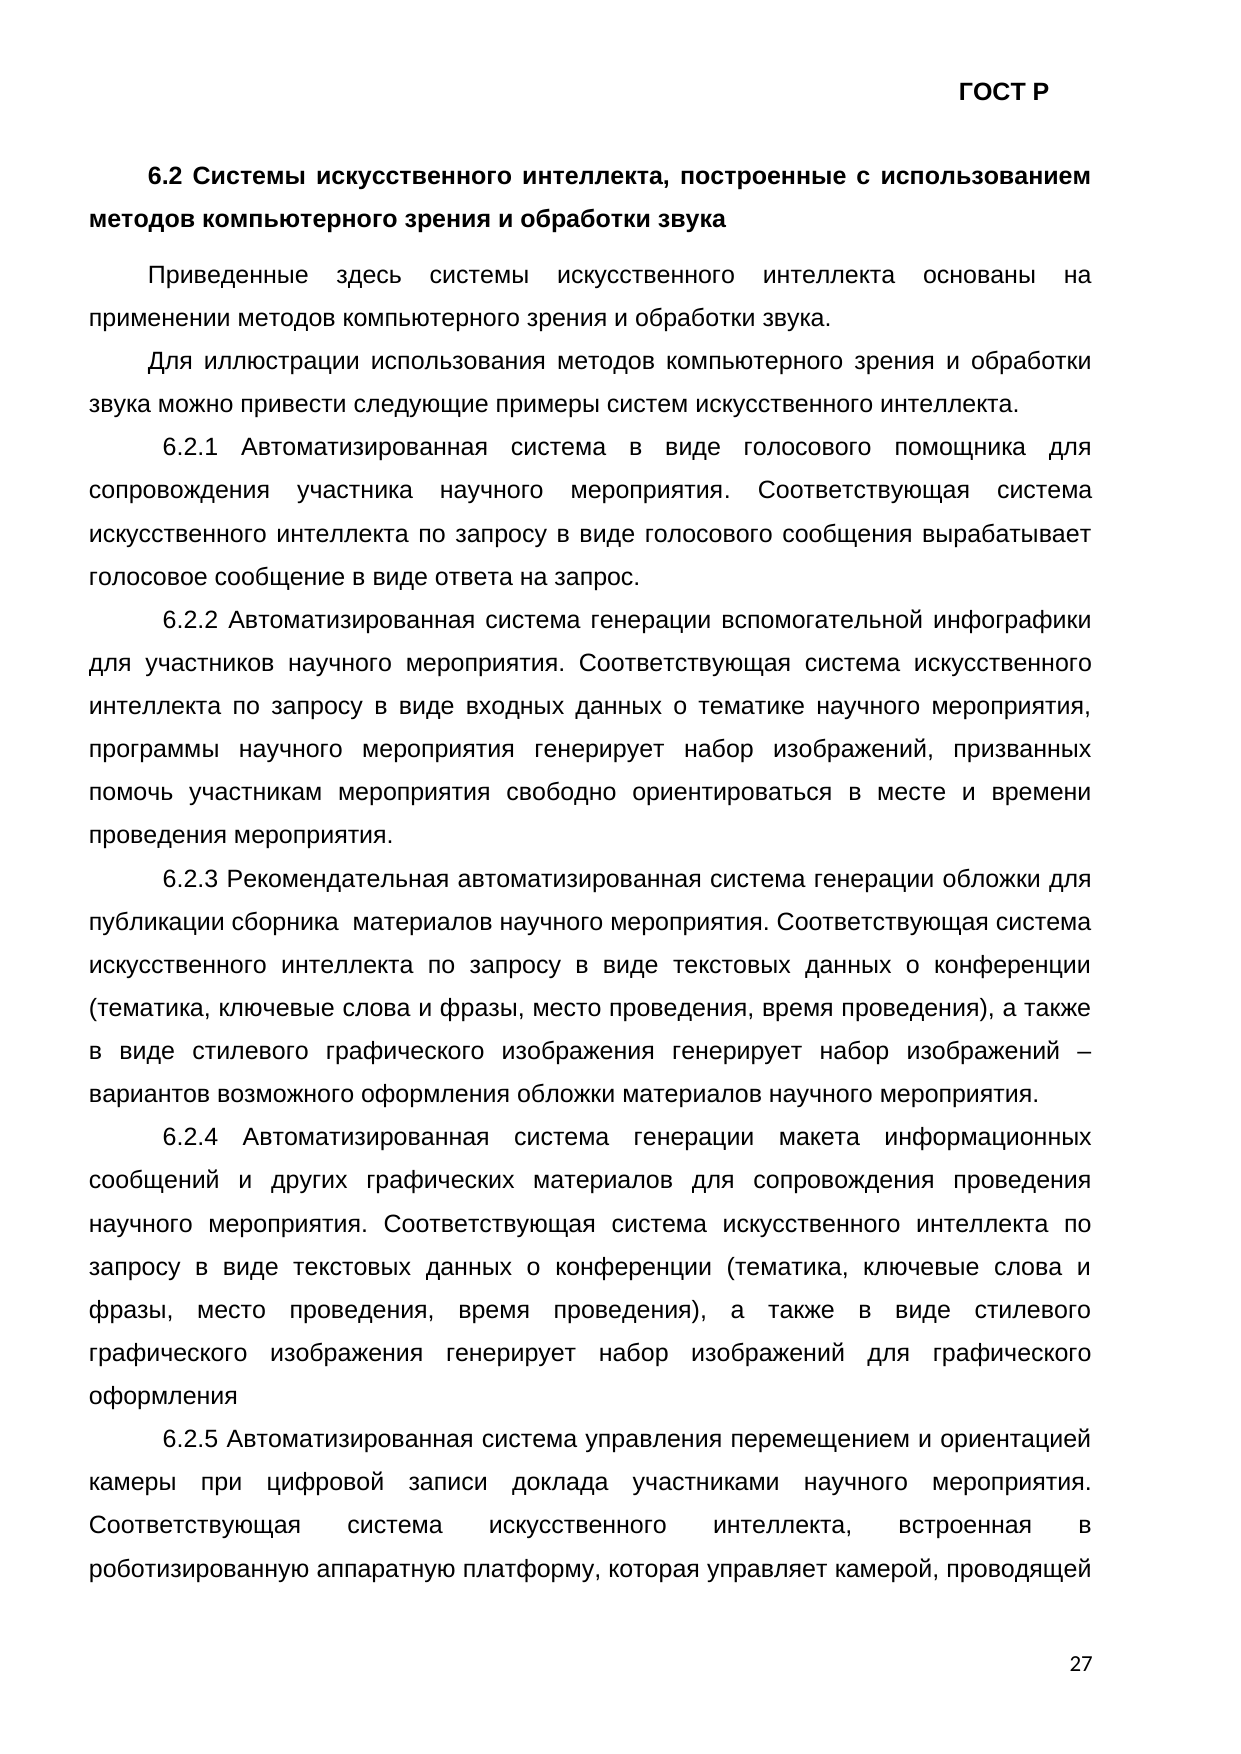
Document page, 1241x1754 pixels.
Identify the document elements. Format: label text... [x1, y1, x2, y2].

text 6.2.2 Автоматизированная система генерации вспомогательной инфографики для участников научного мероприятия. Соответствующая система искусственного интеллекта по запросу в виде входных данных о тематике научного мероприятия, программы научного мероприятия генерирует набор изображений, призванных помочь участникам мероприятия свободно ориентироваться в месте и времени проведения мероприятия. [89, 605, 1092, 849]
text 6.2.3 Рекомендательная автоматизированная система генерации обложки для публикации сборника материалов научного мероприятия. Соответствующая система искусственного интеллекта по запросу в виде текстовых данных о конференции (тематика, ключевые слова и фразы, место проведения, время проведения), а также в виде стилевого графического изображения генерирует набор изображений – вариантов возможного оформления обложки материалов научного мероприятия. [89, 863, 1092, 1108]
subtitle 6.2 Системы искусственного интеллекта, построенные с использованием методов компьютерного зрения и обработки звука [89, 161, 1092, 233]
text 6.2.1 Автоматизированная система в виде голосового помощника для сопровождения участника научного мероприятия. Соответствующая система искусственного интеллекта по запросу в виде голосового сообщения вырабатывает голосовое сообщение в виде ответа на запрос. [89, 432, 1092, 519]
text Приведенные здесь системы искусственного интеллекта основаны на применении методов компьютерного зрения и обработки звука. [89, 260, 1092, 332]
text 6.2.4 Автоматизированная система генерации макета информационных сообщений и других графических материалов для сопровождения проведения научного мероприятия. Соответствующая система искусственного интеллекта по запросу в виде текстовых данных о конференции (тематика, ключевые слова и фразы, место проведения, время проведения), а также в виде стилевого графического изображения генерирует набор изображений для графического оформления [89, 1122, 1092, 1410]
text Для иллюстрации использования методов компьютерного зрения и обработки звука можно привести следующие примеры систем искусственного интеллекта. [89, 346, 1092, 418]
text 6.2.1 Автоматизированная система в виде голосового помощника для сопровождения участника научного мероприятия. Соответствующая система искусственного интеллекта по запросу в виде голосового сообщения вырабатывает голосовое сообщение в виде ответа на запрос. [89, 547, 1092, 590]
